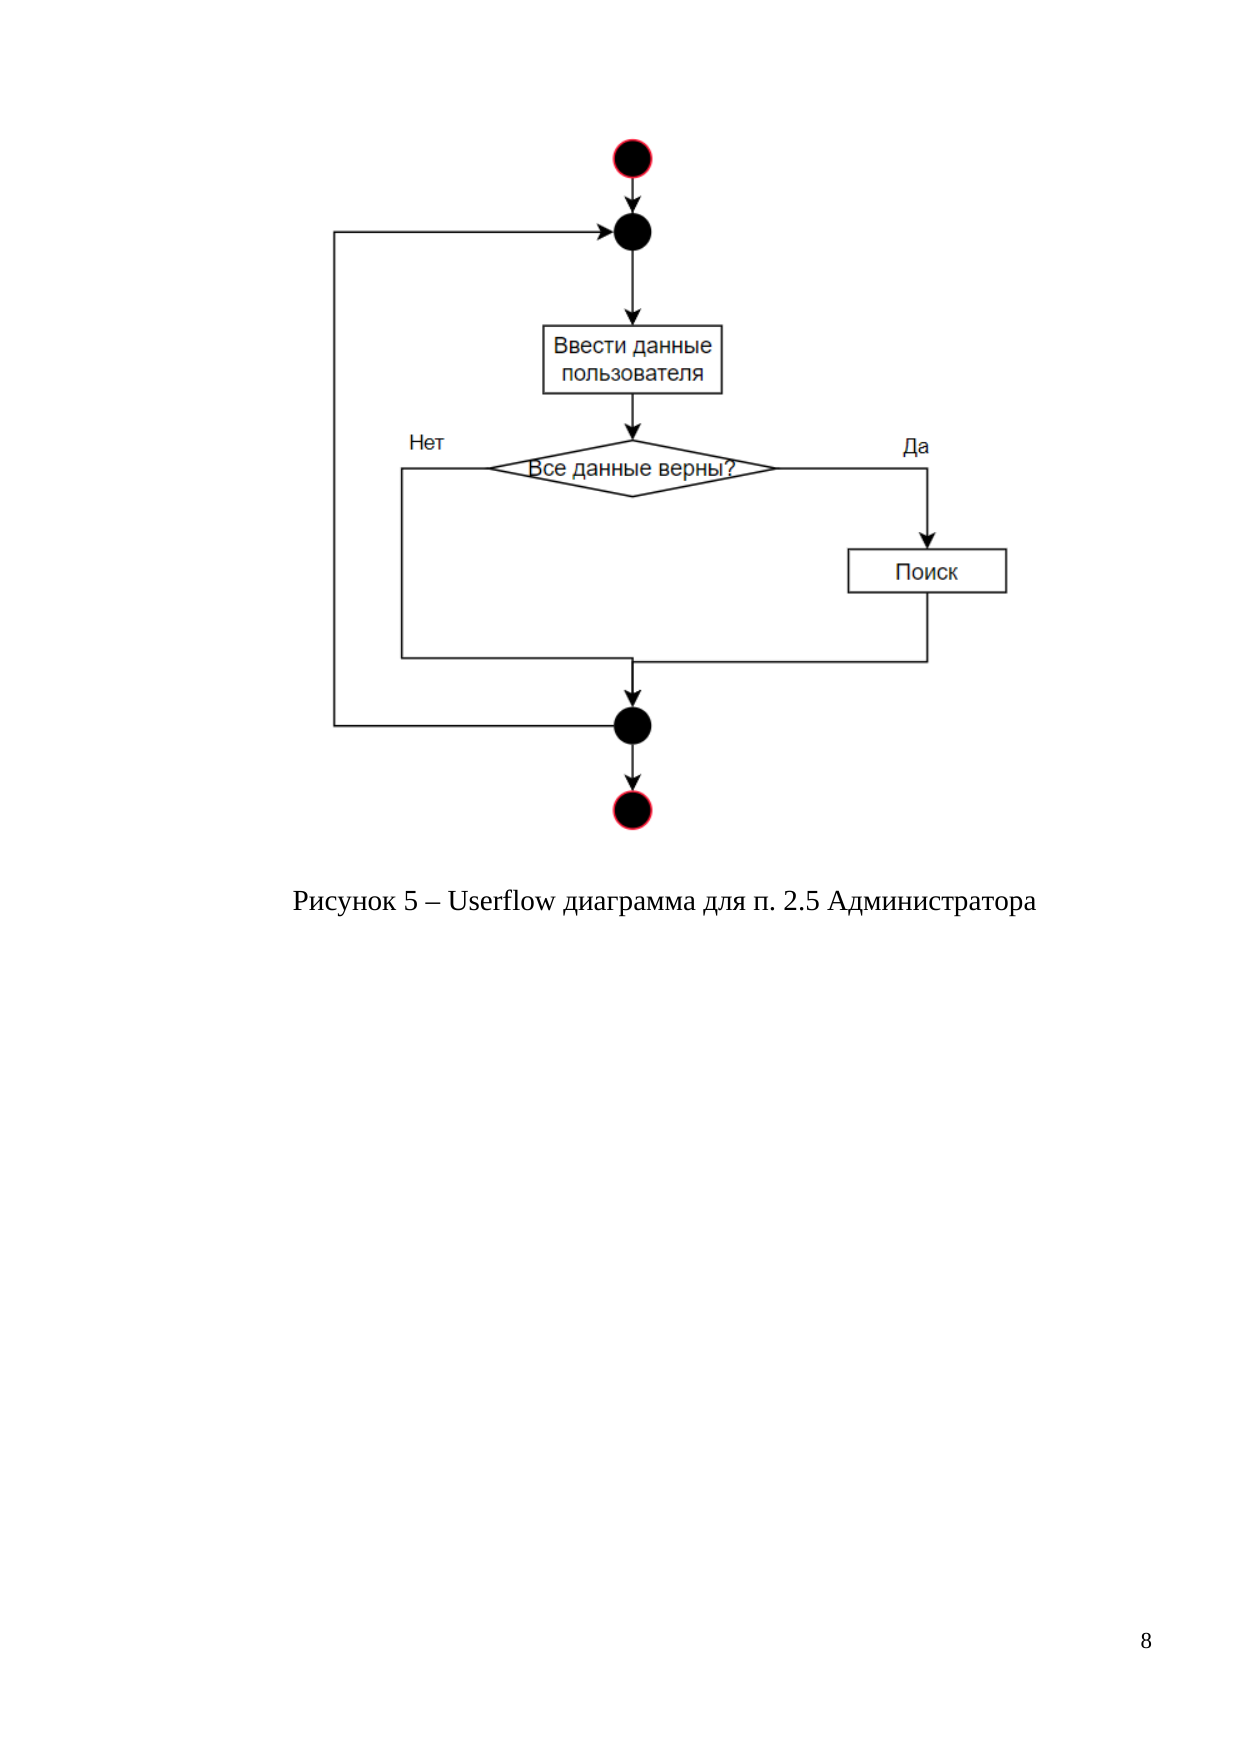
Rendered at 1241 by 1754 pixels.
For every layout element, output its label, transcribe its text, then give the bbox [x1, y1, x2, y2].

text Рисунок 5 – Userflow диаграмма для п. 2.5 Администратора [177, 883, 1152, 916]
picture [271, 118, 1058, 869]
